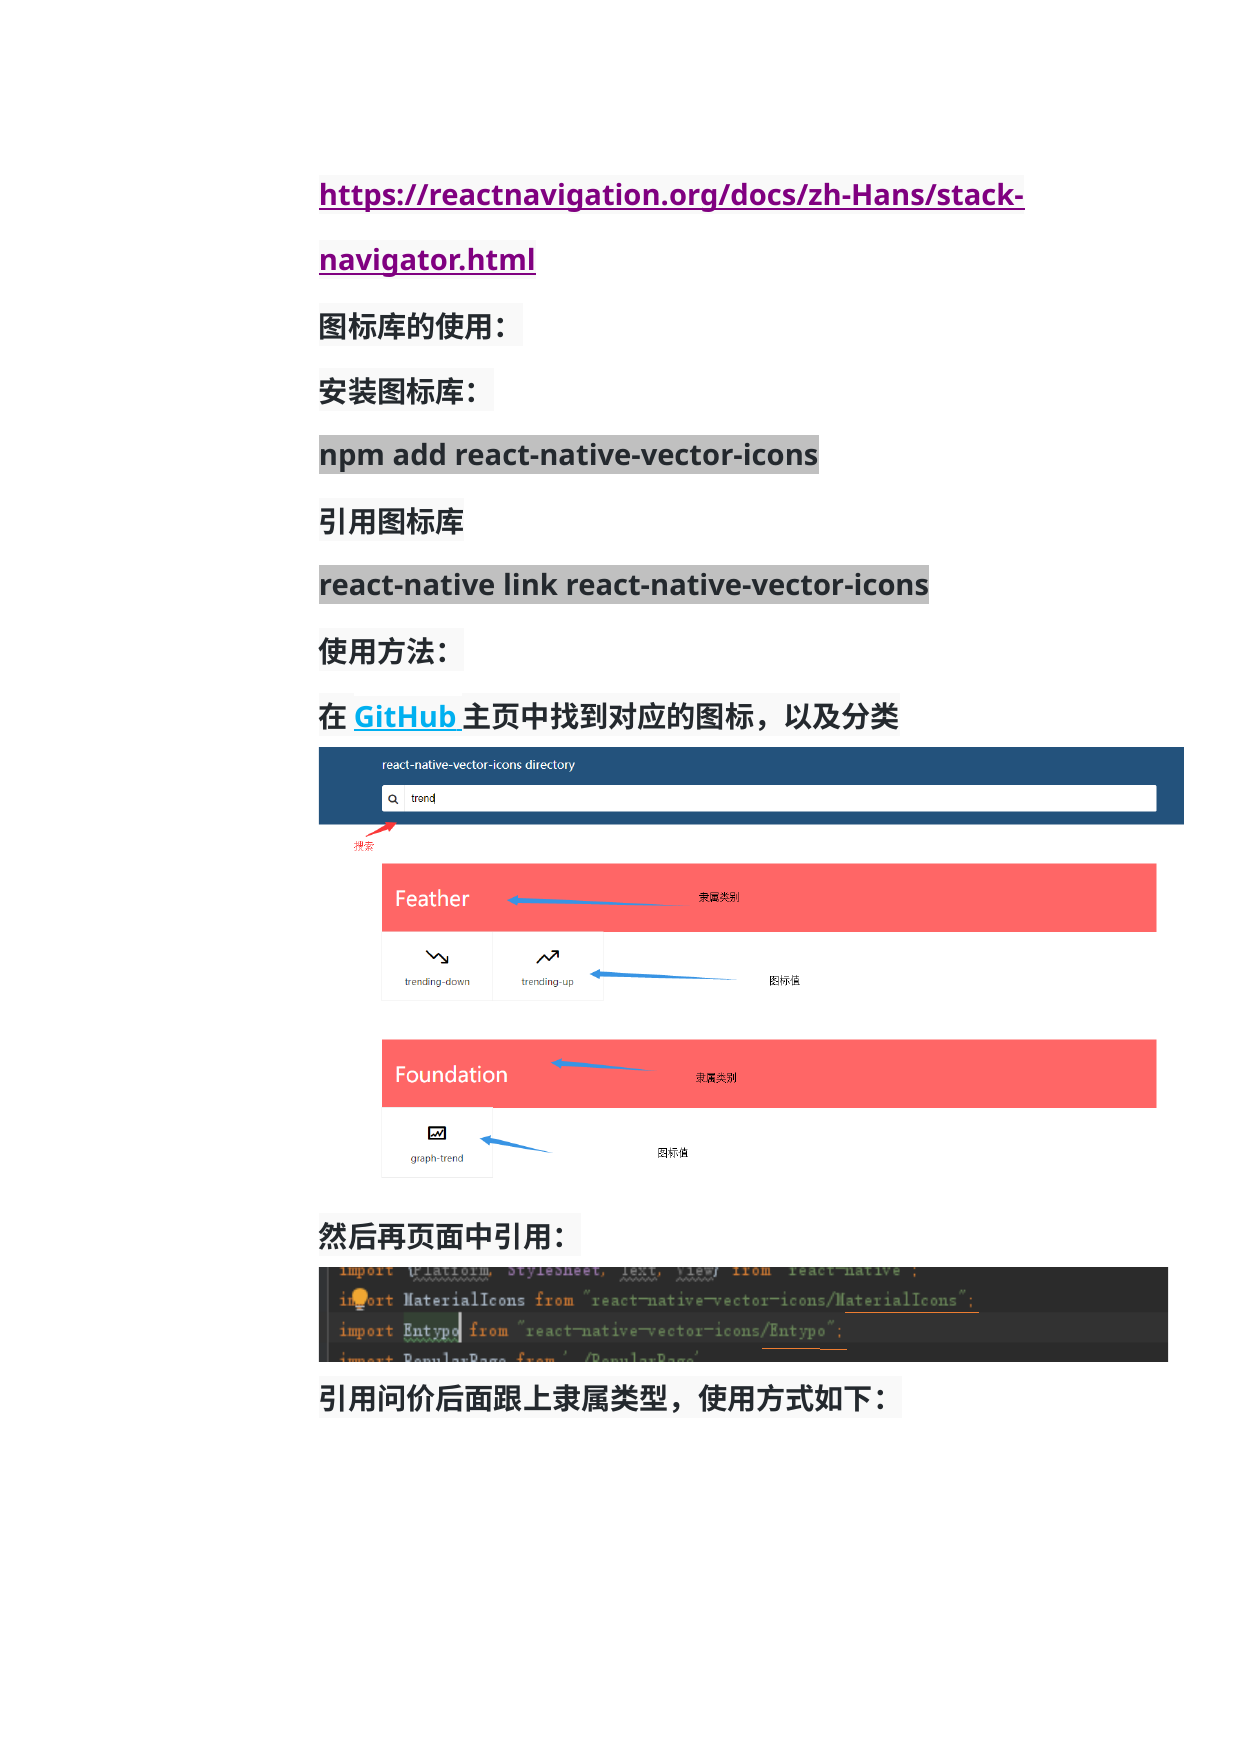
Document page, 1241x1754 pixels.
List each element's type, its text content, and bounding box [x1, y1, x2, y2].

text 然后再页面中引用： [319, 1202, 1053, 1267]
text 使用方法： [319, 617, 1053, 682]
text 引用图标库 [319, 487, 1053, 552]
text 引用问价后面跟上隶属类型，使用方式如下： [319, 1364, 1053, 1429]
text https://reactnavigation.org/docs/zh-Hans/stack-navigator.html [319, 162, 1053, 292]
text 安装图标库： [319, 357, 1053, 422]
picture [318, 1267, 1169, 1362]
text 在GitHub主页中找到对应的图标，以及分类 [319, 682, 1053, 747]
text react-native link react-native-vector-icons [319, 552, 1053, 617]
text 图标库的使用： [319, 292, 1053, 357]
text npm add react-native-vector-icons [319, 422, 1053, 487]
picture [318, 747, 1184, 1193]
